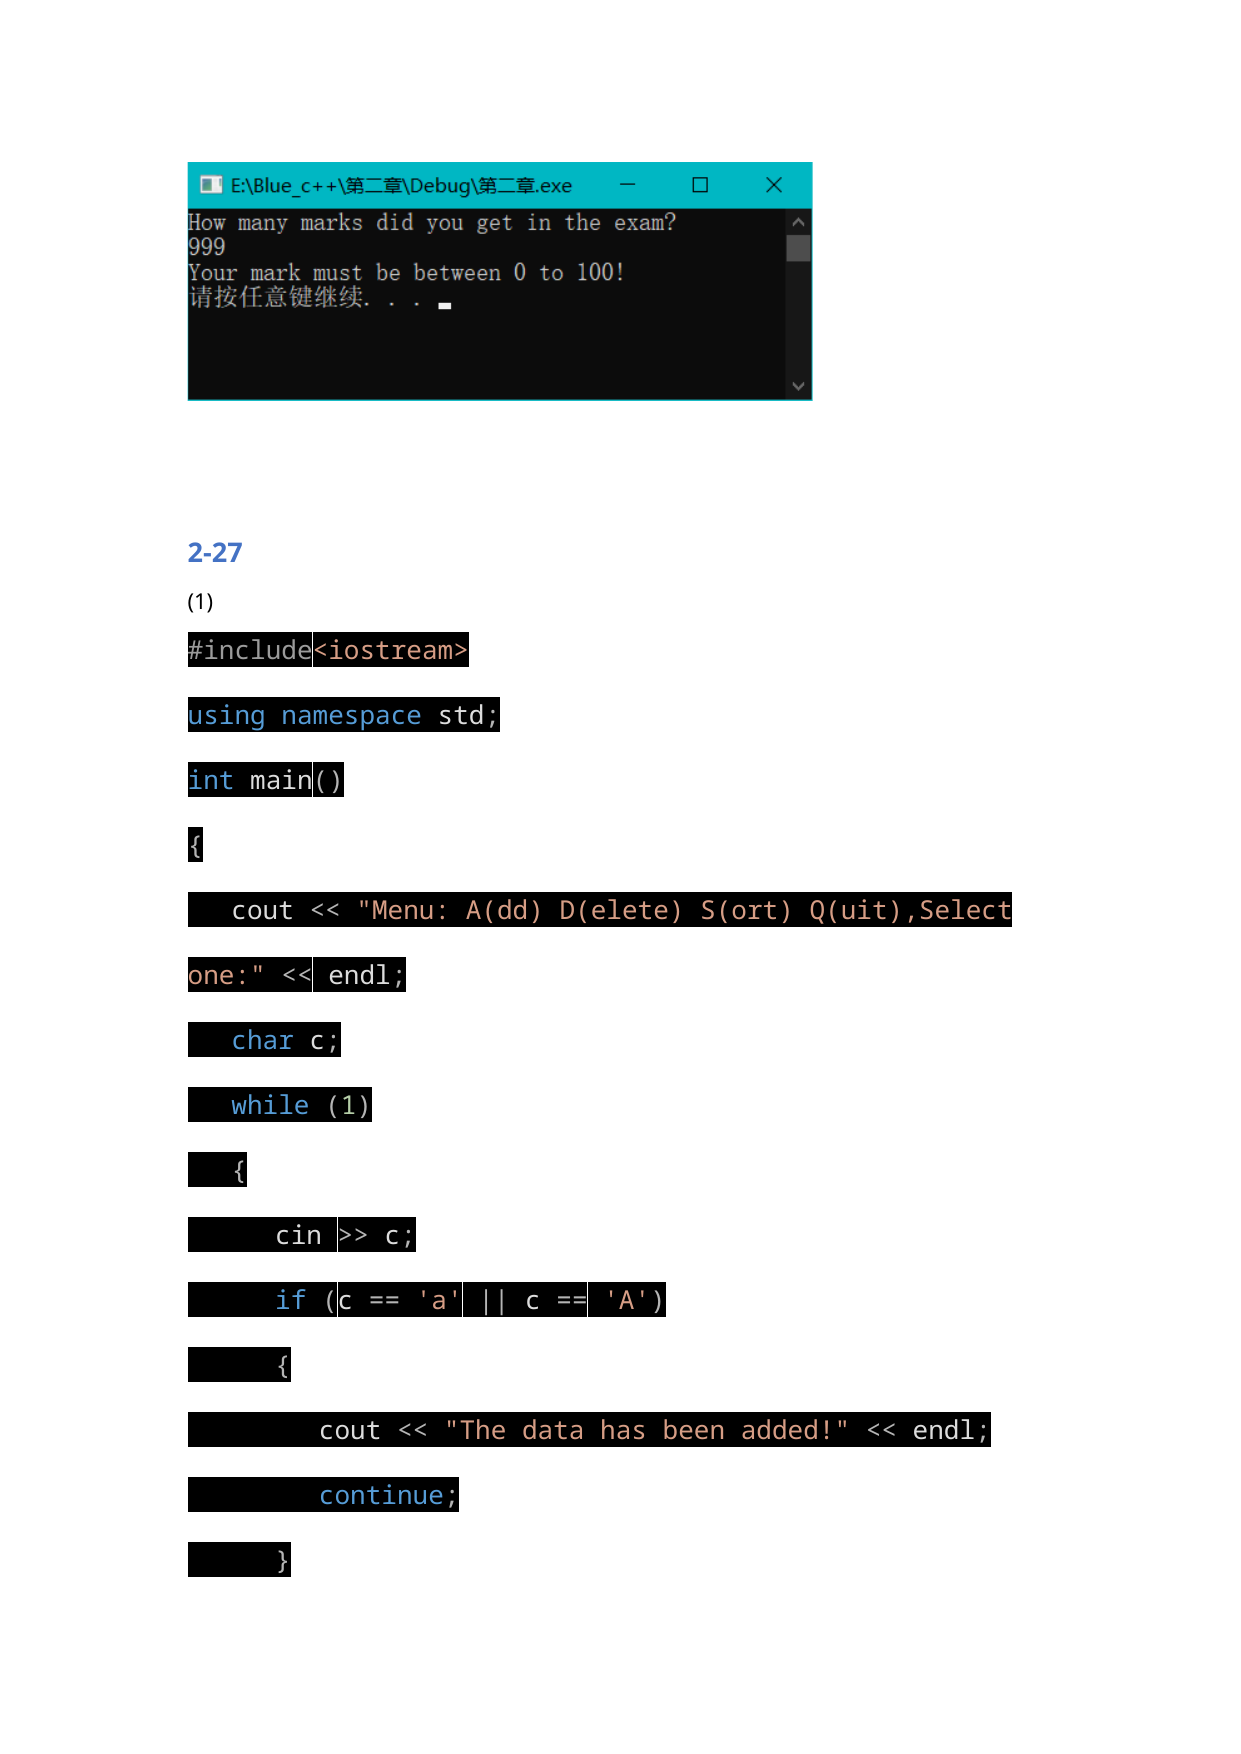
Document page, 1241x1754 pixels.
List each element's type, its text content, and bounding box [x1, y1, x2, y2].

picture [187, 162, 813, 401]
text #include<iostream> [187, 617, 1053, 682]
text if (c == 'a' || c == 'A') [187, 1267, 1053, 1332]
text int main() [187, 747, 1053, 812]
text { [187, 1137, 1053, 1202]
text cin >> c; [187, 1202, 1053, 1267]
text cout << "The data has been added!" << endl; [187, 1397, 1053, 1462]
text 2-27 [187, 519, 1053, 584]
text while (1) [187, 1072, 1053, 1137]
text continue; [187, 1462, 1053, 1527]
text char c; [187, 1007, 1053, 1072]
text { [187, 1332, 1053, 1397]
text } [187, 1527, 1053, 1592]
text { [187, 812, 1053, 877]
text using namespace std; [187, 682, 1053, 747]
text cout << "Menu: A(dd) D(elete) S(ort) Q(uit),Select one:" << endl; [187, 877, 1053, 1007]
text (1) [187, 584, 1053, 617]
